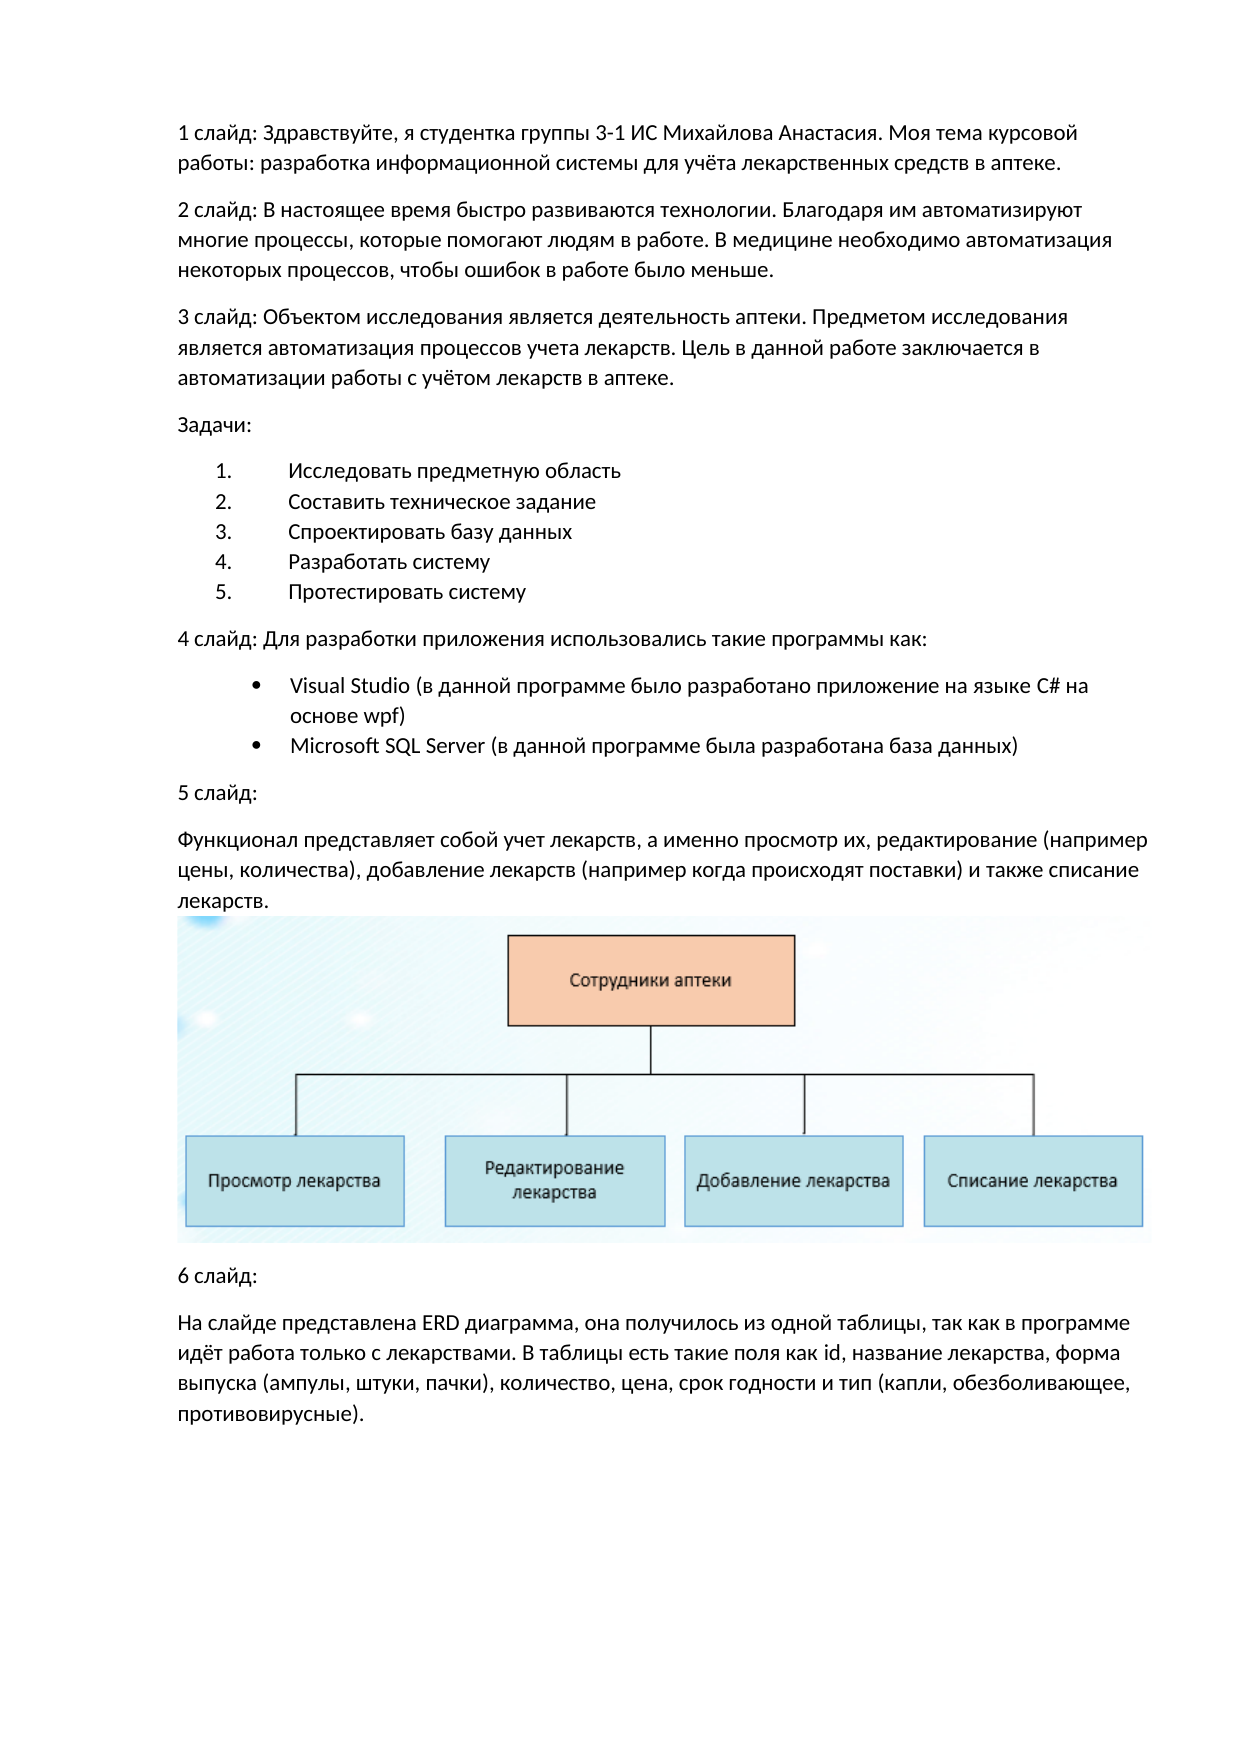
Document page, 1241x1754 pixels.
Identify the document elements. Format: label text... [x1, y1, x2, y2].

text Задачи: [177, 410, 1152, 438]
list Исследовать предметную область [215, 457, 1152, 485]
list Разработать систему [215, 547, 1152, 575]
picture [177, 916, 1152, 1243]
text Функционал представляет собой учет лекарств, а именно просмотр их, редактирование (например цены, количества), добавление лекарств (например когда происходят поставки) и также списание лекарств. [177, 825, 1152, 916]
list Составить техническое задание [215, 487, 1152, 515]
text 1 слайд: Здравствуйте, я студентка группы 3-1 ИС Михайлова Анастасия. Моя тема курсовой работы: разработка информационной системы для учёта лекарственных средств в аптеке. [177, 118, 1152, 176]
text На слайде представлена ERD диаграмма, она получилось из одной таблицы, так как в программе идёт работа только с лекарствами. В таблицы есть такие поля как id, название лекарства, форма выпуска (ампулы, штуки, пачки), количество, цена, срок годности и тип (капли, обезболивающее, противовирусные). [177, 1308, 1152, 1427]
list Microsoft SQL Server (в данной программе была разработана база данных) [252, 732, 1152, 760]
text 5 слайд: [177, 778, 1152, 807]
text 6 слайд: [177, 1261, 1152, 1289]
list Visual Studio (в данной программе было разработано приложение на языке C# на основе wpf) [252, 671, 1152, 729]
text 2 слайд: В настоящее время быстро развиваются технологии. Благодаря им автоматизируют многие процессы, которые помогают людям в работе. В медицине необходимо автоматизация некоторых процессов, чтобы ошибок в работе было меньше. [177, 195, 1152, 284]
text 3 слайд: Объектом исследования является деятельность аптеки. Предметом исследования является автоматизация процессов учета лекарств. Цель в данной работе заключается в автоматизации работы с учётом лекарств в аптеке. [177, 302, 1152, 391]
text 4 слайд: Для разработки приложения использовались такие программы как: [177, 624, 1152, 652]
list Протестировать систему [215, 577, 1152, 606]
list Спроектировать базу данных [215, 517, 1152, 545]
